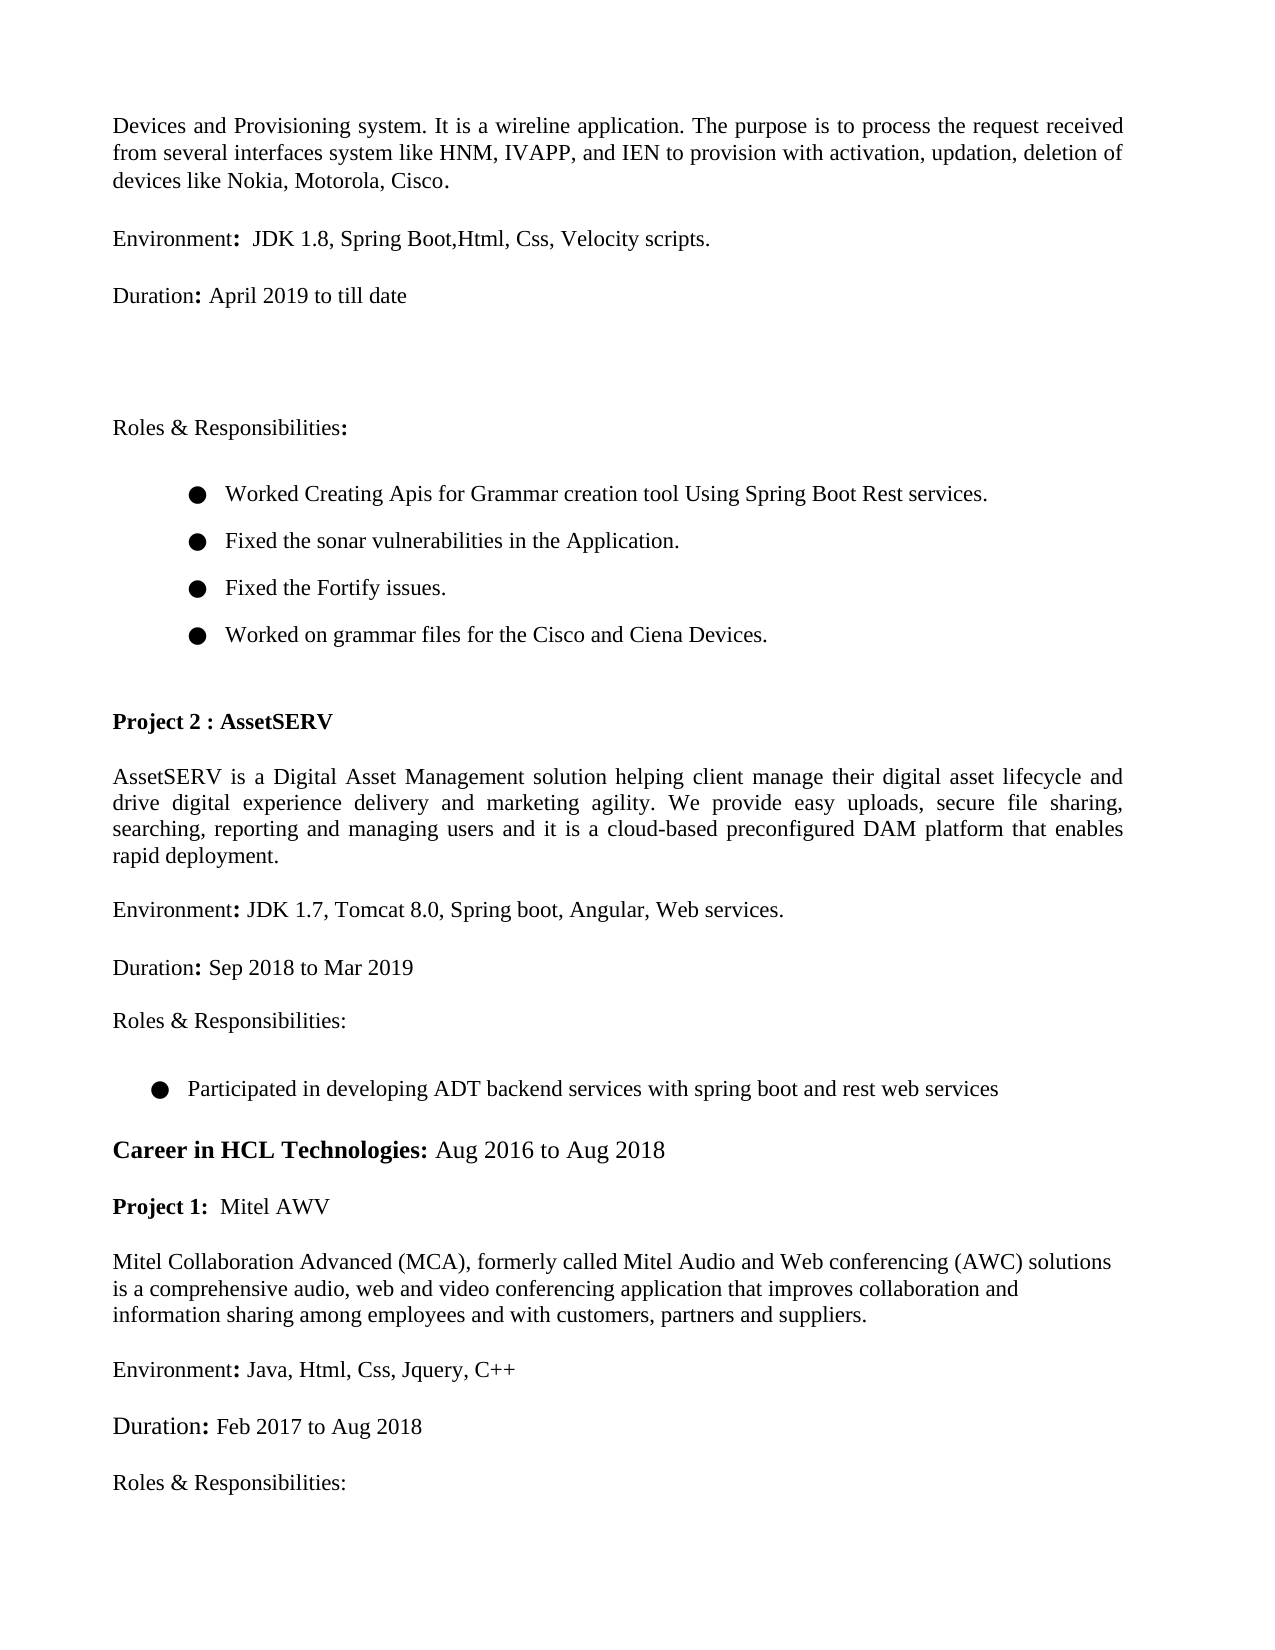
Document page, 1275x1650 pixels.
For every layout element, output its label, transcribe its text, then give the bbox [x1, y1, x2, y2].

text Roles & Responsibilities: [112, 1469, 1125, 1495]
text AssetSERV is a Digital Asset Management solution helping client manage their digital asset lifecycle and drive digital experience delivery and marketing agility. We provide easy uploads, secure file sharing, searching, reporting and managing users and it is a cloud-based preconfigured DAM platform that enables rapid deployment. [112, 763, 1125, 868]
text Roles & Responsibilities: [112, 414, 1125, 441]
list Fixed the sonar vulnerabilities in the Application. [187, 514, 1125, 561]
text Duration: Feb 2017 to Aug 2018 [112, 1411, 1125, 1440]
text Environment: JDK 1.7, Tomcat 8.0, Spring boot, Angular, Web services. [112, 894, 1125, 923]
text Career in HCL Technologies: Aug 2016 to Aug 2018 [112, 1136, 1125, 1164]
list Worked on grammar files for the Cisco and Ciena Devices. [187, 608, 1125, 655]
text Roles & Responsibilities: [112, 1007, 1125, 1033]
text Project 1: Mitel AWV [112, 1193, 1125, 1219]
list Fixed the Fortify issues. [187, 561, 1125, 608]
list Participated in developing ADT backend services with spring boot and rest web services [150, 1062, 1125, 1109]
text Duration: April 2019 to till date [112, 280, 1125, 309]
text Mitel Collaboration Advanced (MCA), formerly called Mitel Audio and Web conferencing (AWC) solutions is a comprehensive audio, web and video conferencing application that improves collaboration and information sharing among employees and with customers, partners and suppliers. [112, 1248, 1125, 1327]
text Environment: JDK 1.8, Spring Boot,Html, Css, Velocity scripts. [112, 223, 1125, 251]
text Project 2 : AssetSERV [112, 708, 1125, 734]
text Environment: Java, Html, Css, Jquery, C++ [112, 1354, 1125, 1382]
list Worked Creating Apis for Grammar creation tool Using Spring Boot Rest services. [187, 467, 1125, 514]
text Duration: Sep 2018 to Mar 2019 [112, 952, 1125, 981]
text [112, 112, 1125, 194]
